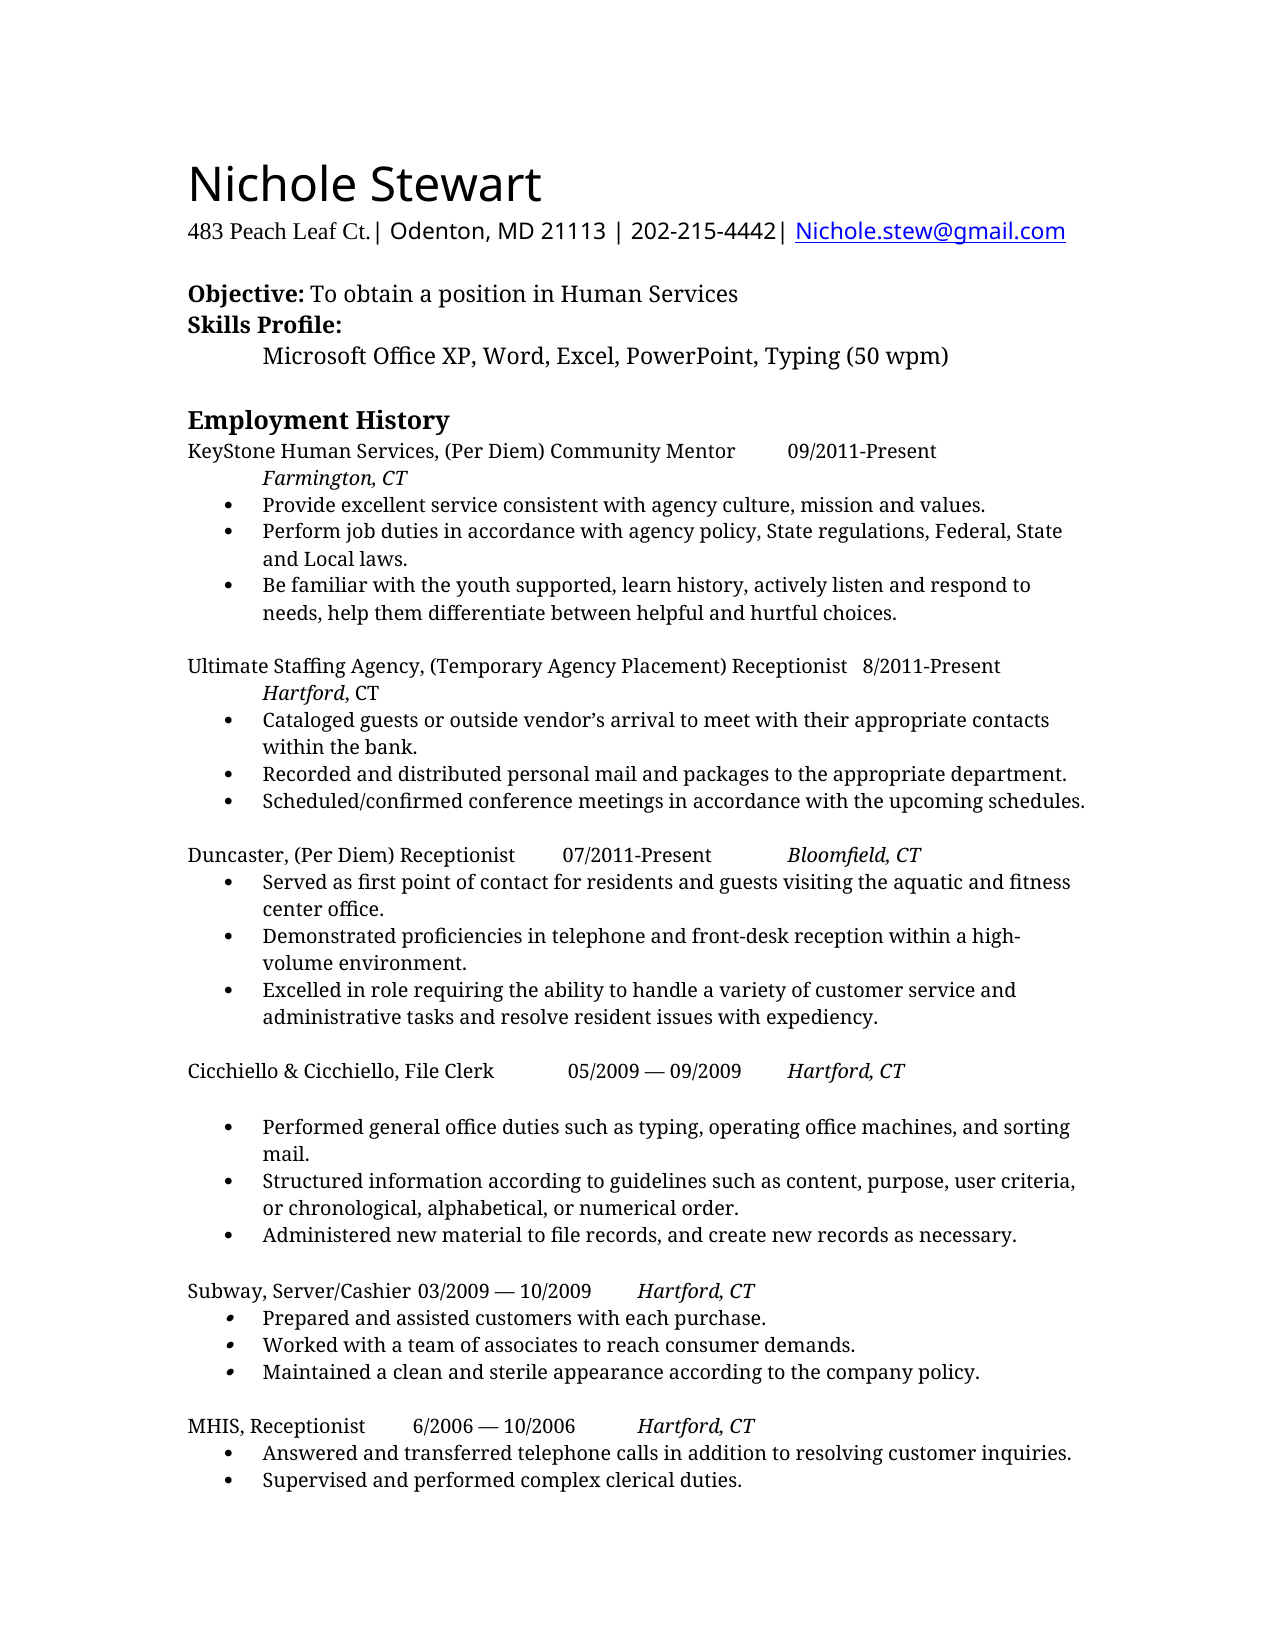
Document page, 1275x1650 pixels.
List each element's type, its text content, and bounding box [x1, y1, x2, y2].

list Performed general office duties such as typing, operating office machines, and sorting mail. [225, 1113, 1087, 1167]
list Maintained a clean and sterile appearance according to the company policy. [225, 1358, 1087, 1386]
text Nichole Stewart [187, 150, 1087, 215]
list Prepared and assisted customers with each purchase. [225, 1304, 1087, 1332]
text Duncaster, (Per Diem) Receptionist 07/2011-Present Bloomfield, CT [187, 842, 1087, 868]
list Structured information according to guidelines such as content, purpose, user criteria, or chronological, alphabetical, or numerical order. [225, 1167, 1087, 1221]
list Supervised and performed complex clerical duties. [225, 1466, 1087, 1493]
text Microsoft Office XP, Word, Excel, PowerPoint, Typing (50 wpm) [187, 340, 1087, 372]
list Scheduled/confirmed conference meetings in accordance with the upcoming schedules. [225, 788, 1087, 814]
list Cataloged guests or outside vendor’s arrival to meet with their appropriate contacts within the bank. [225, 707, 1087, 761]
text Subway, Server/Cashier 03/2009 — 10/2009 Hartford, CT [187, 1278, 1087, 1304]
text Ultimate Staffing Agency, (Temporary Agency Placement) Receptionist 8/2011-Present Hartford, CT [187, 653, 1087, 707]
text 483 Peach Leaf Ct.| Odenton, MD 21113 | 202-215-4442| Nichole.stew@gmail.com [187, 215, 1087, 247]
text Employment History [187, 403, 1087, 437]
list Administered new material to file records, and create new records as necessary. [225, 1221, 1087, 1248]
list Answered and transferred telephone calls in addition to resolving customer inquiries. [225, 1439, 1087, 1466]
text Skills Profile: [187, 309, 1087, 340]
list Be familiar with the youth supported, learn history, actively listen and respond to needs, help them differentiate between helpful and hurtful choices. [225, 572, 1087, 626]
text Objective: To obtain a position in Human Services [187, 278, 1087, 309]
list Provide excellent service consistent with agency culture, mission and values. [225, 491, 1087, 518]
list Demonstrated proficiencies in telephone and front-desk reception within a high-volume environment. [225, 922, 1087, 976]
text Cicchiello & Cicchiello, File Clerk 05/2009 — 09/2009 Hartford, CT [187, 1057, 1087, 1084]
text KeyStone Human Services, (Per Diem) Community Mentor 09/2011-Present Farmington, CT [187, 437, 1087, 491]
list Perform job duties in accordance with agency policy, State regulations, Federal, State and Local laws. [225, 518, 1087, 572]
text MHIS, Receptionist 6/2006 — 10/2006 Hartford, CT [187, 1412, 1087, 1439]
list Worked with a team of associates to reach consumer demands. [225, 1332, 1087, 1358]
list Excelled in role requiring the ability to handle a variety of customer service and administrative tasks and resolve resident issues with expediency. [225, 976, 1087, 1030]
list Recorded and distributed personal mail and packages to the appropriate department. [225, 761, 1087, 788]
list Served as first point of contact for residents and guests visiting the aquatic and fitness center office. [225, 868, 1087, 922]
